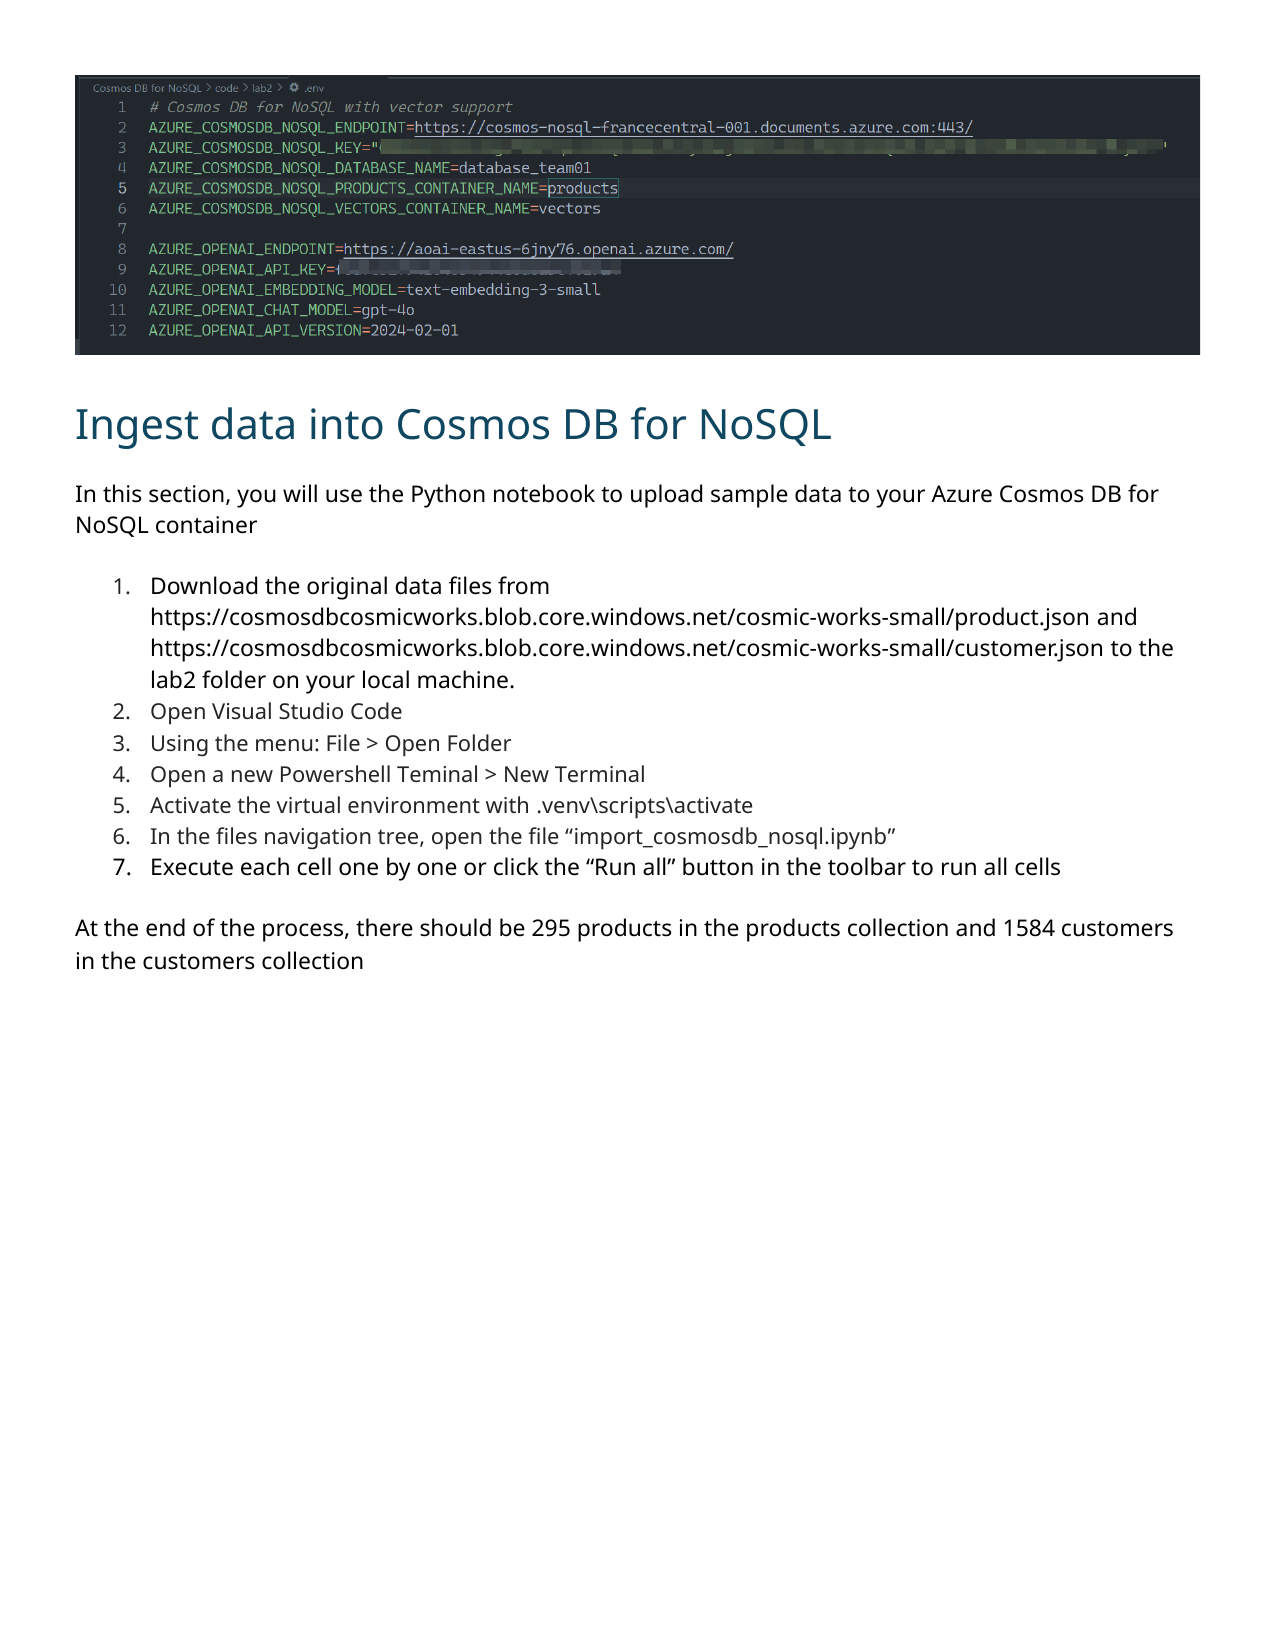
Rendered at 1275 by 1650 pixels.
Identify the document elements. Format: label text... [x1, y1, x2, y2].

subtitle Ingest data into Cosmos DB for NoSQL [75, 395, 1200, 452]
list Activate the virtual environment with .venv\scripts\activate [112, 789, 1200, 820]
list Open Visual Studio Code [112, 695, 1200, 726]
list Execute each cell one by one or click the “Run all” button in the toolbar to run all cells [112, 851, 1200, 882]
list In the files navigation tree, open the file “import_cosmosdb_nosql.ipynb” [112, 820, 1200, 851]
text In this section, you will use the Python notebook to upload sample data to your Azure Cosmos DB for NoSQL container [75, 478, 1200, 541]
list Open a new Powershell Teminal > New Terminal [112, 757, 1200, 789]
list Download the original data files from https://cosmosdbcosmicworks.blob.core.windows.net/cosmic-works-small/product.json and https://cosmosdbcosmicworks.blob.core.windows.net/cosmic-works-small/customer.json to the lab2 folder on your local machine. [112, 570, 1200, 695]
list Using the menu: File > Open Folder [112, 726, 1200, 757]
text At the end of the process, there should be 295 products in the products collection and 1584 customers in the customers collection [75, 912, 1200, 977]
picture [75, 75, 1200, 355]
